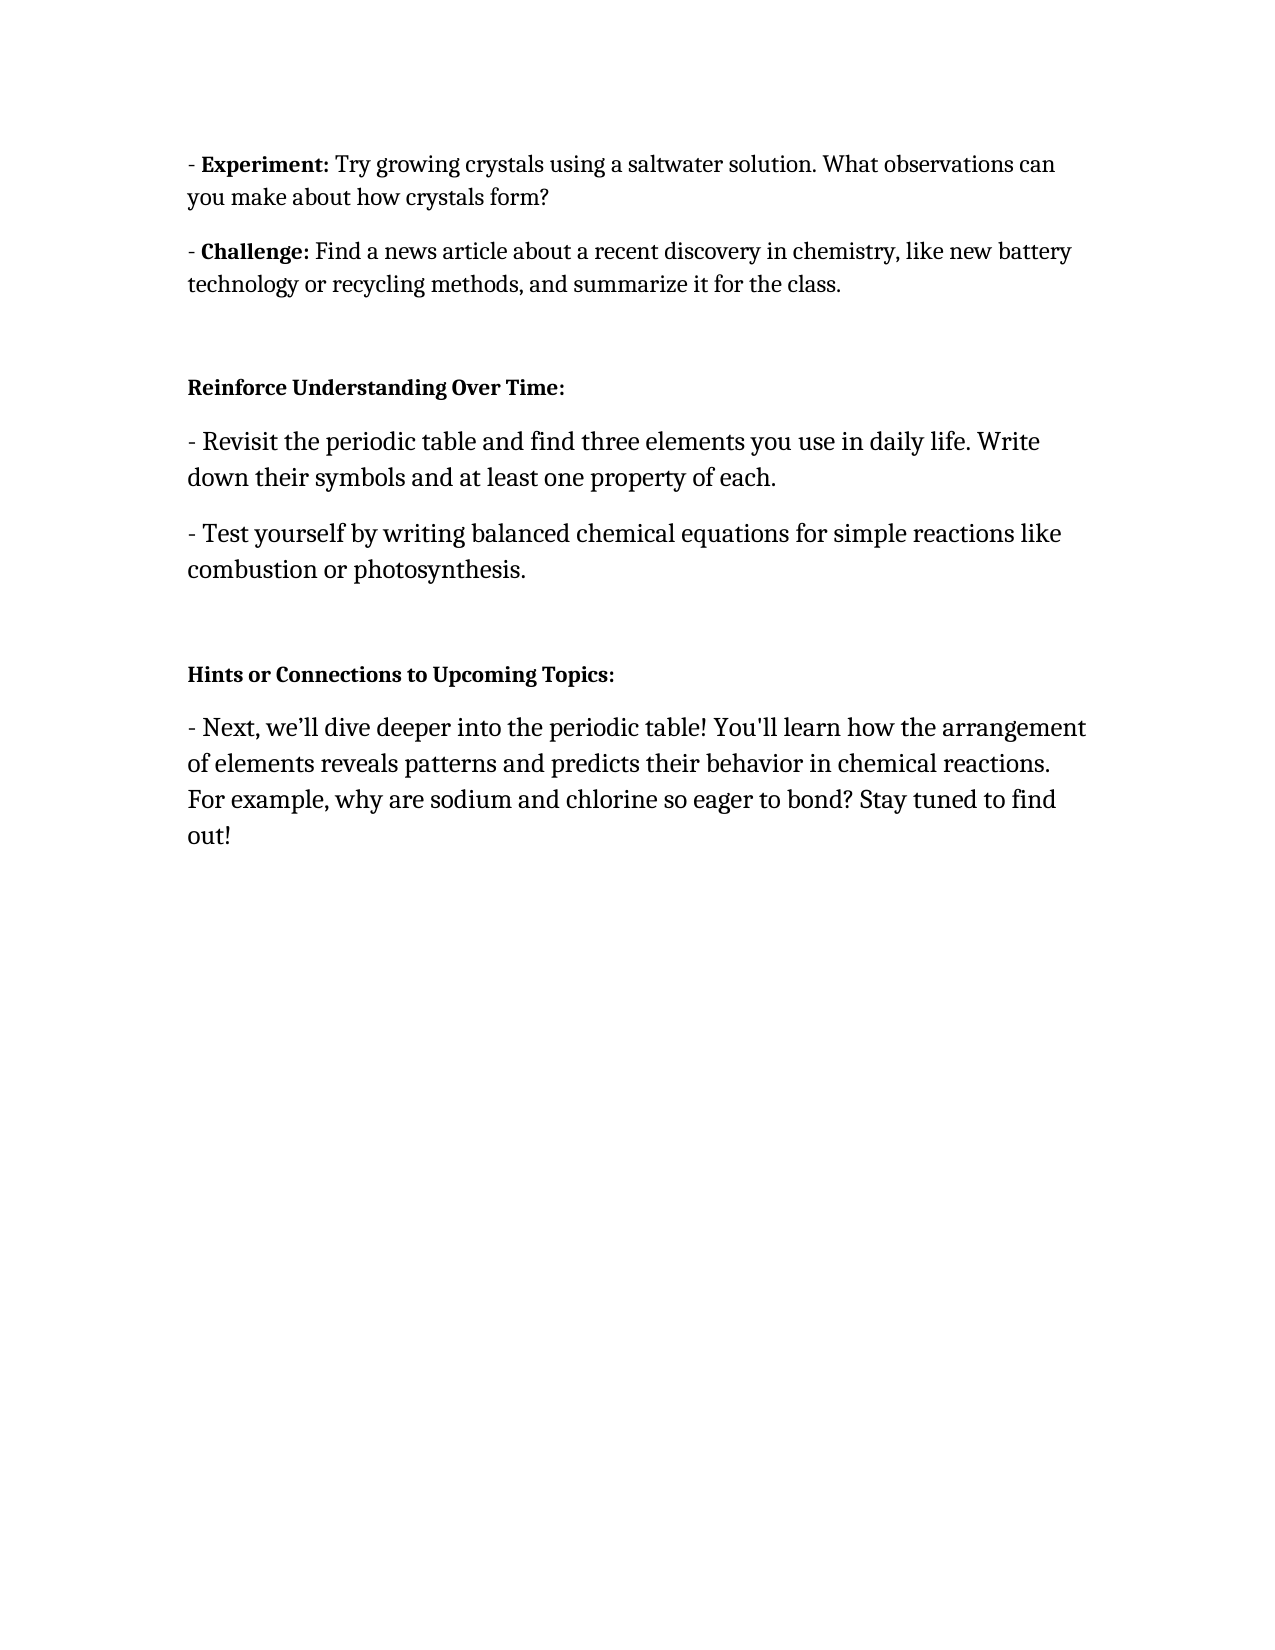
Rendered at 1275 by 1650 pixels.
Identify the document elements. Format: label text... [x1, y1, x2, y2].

text Reinforce Understanding Over Time: [187, 375, 1087, 401]
text - Test yourself by writing balanced chemical equations for simple reactions like combustion or photosynthesis. [187, 518, 1087, 585]
text Hints or Connections to Upcoming Topics: [187, 661, 1087, 688]
text - Challenge: Find a news article about a recent discovery in chemistry, like new battery technology or recycling methods, and summarize it for the class. [187, 237, 1087, 299]
text - Experiment: Try growing crystals using a saltwater solution. What observations can you make about how crystals form? [187, 150, 1087, 212]
text - Revisit the periodic table and find three elements you use in daily life. Write down their symbols and at least one property of each. [187, 426, 1087, 493]
text - Next, we’ll dive deeper into the periodic table! You'll learn how the arrangement of elements reveals patterns and predicts their behavior in chemical reactions. For example, why are sodium and chlorine so eager to bond? Stay tuned to find out! [187, 712, 1087, 851]
